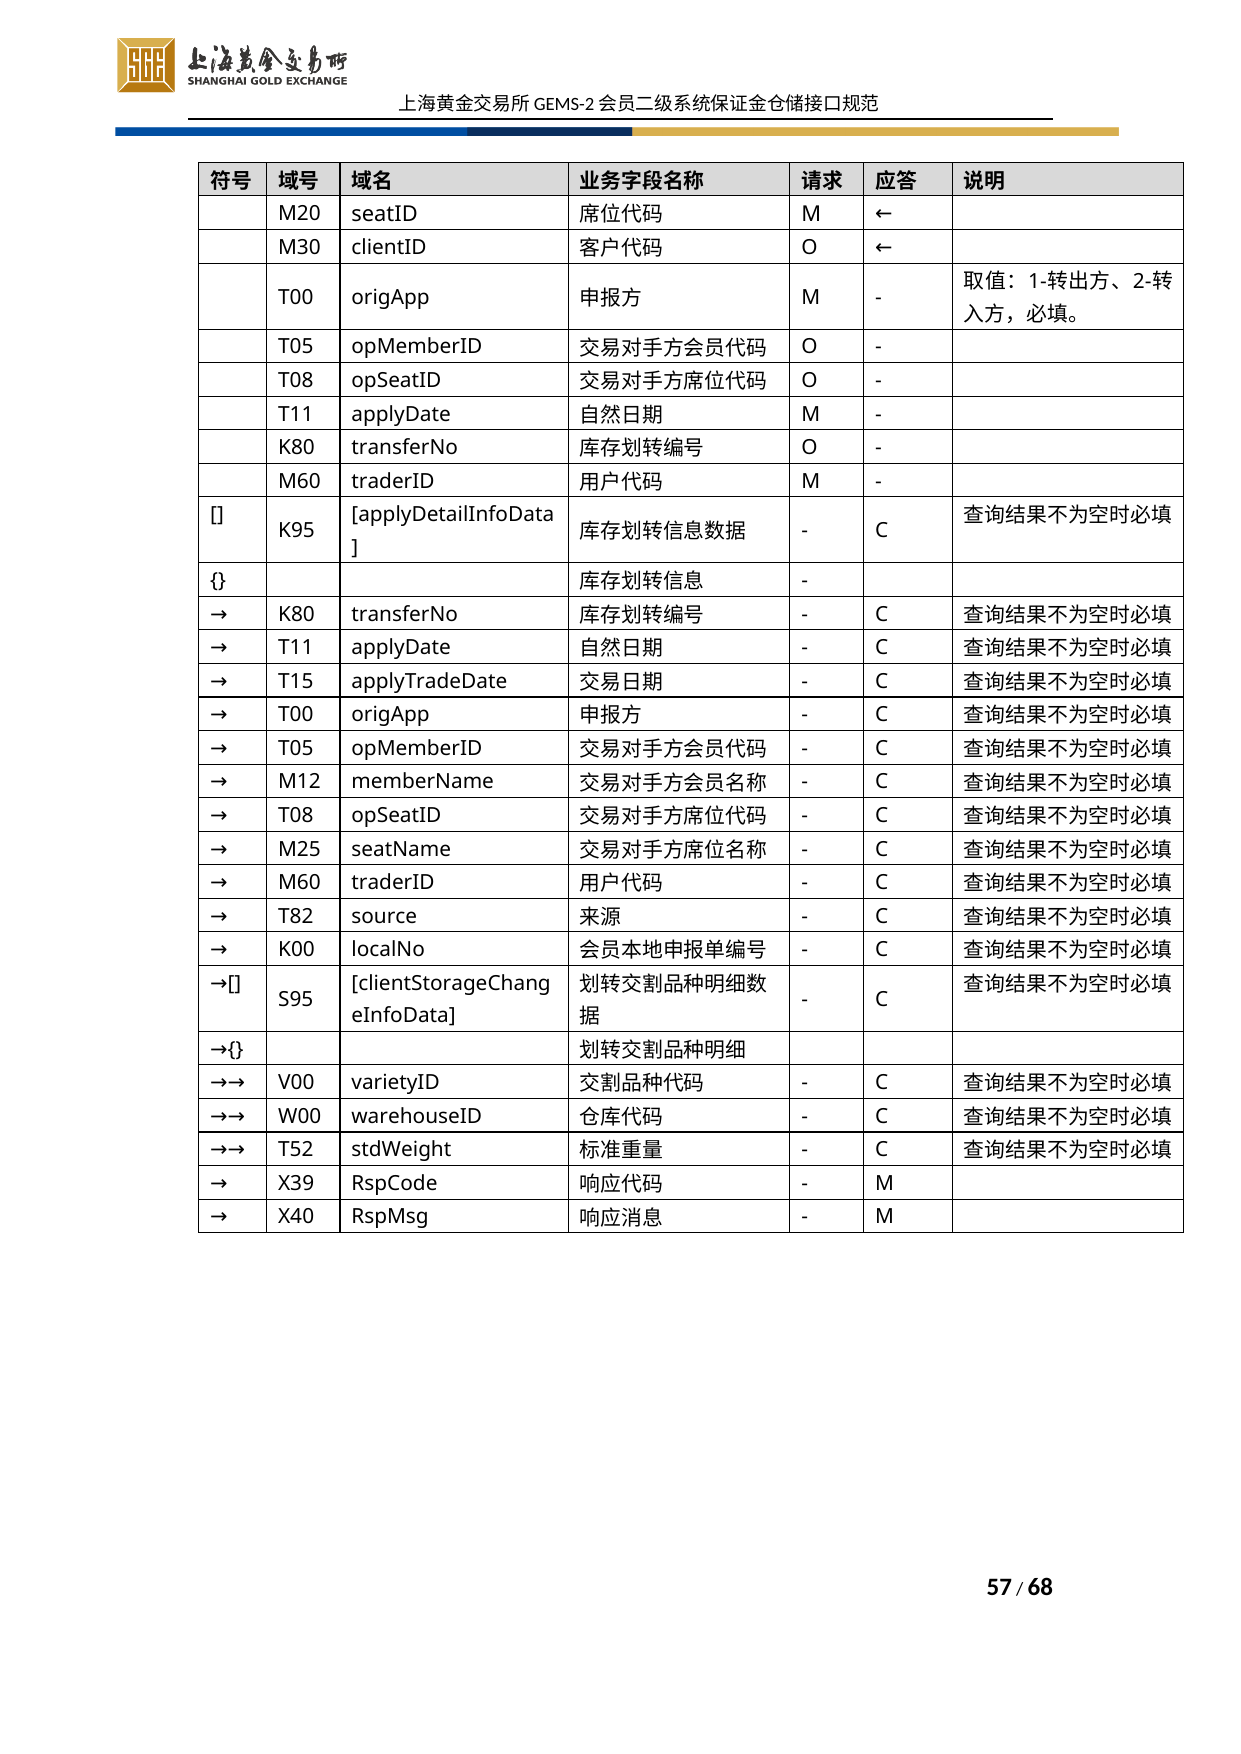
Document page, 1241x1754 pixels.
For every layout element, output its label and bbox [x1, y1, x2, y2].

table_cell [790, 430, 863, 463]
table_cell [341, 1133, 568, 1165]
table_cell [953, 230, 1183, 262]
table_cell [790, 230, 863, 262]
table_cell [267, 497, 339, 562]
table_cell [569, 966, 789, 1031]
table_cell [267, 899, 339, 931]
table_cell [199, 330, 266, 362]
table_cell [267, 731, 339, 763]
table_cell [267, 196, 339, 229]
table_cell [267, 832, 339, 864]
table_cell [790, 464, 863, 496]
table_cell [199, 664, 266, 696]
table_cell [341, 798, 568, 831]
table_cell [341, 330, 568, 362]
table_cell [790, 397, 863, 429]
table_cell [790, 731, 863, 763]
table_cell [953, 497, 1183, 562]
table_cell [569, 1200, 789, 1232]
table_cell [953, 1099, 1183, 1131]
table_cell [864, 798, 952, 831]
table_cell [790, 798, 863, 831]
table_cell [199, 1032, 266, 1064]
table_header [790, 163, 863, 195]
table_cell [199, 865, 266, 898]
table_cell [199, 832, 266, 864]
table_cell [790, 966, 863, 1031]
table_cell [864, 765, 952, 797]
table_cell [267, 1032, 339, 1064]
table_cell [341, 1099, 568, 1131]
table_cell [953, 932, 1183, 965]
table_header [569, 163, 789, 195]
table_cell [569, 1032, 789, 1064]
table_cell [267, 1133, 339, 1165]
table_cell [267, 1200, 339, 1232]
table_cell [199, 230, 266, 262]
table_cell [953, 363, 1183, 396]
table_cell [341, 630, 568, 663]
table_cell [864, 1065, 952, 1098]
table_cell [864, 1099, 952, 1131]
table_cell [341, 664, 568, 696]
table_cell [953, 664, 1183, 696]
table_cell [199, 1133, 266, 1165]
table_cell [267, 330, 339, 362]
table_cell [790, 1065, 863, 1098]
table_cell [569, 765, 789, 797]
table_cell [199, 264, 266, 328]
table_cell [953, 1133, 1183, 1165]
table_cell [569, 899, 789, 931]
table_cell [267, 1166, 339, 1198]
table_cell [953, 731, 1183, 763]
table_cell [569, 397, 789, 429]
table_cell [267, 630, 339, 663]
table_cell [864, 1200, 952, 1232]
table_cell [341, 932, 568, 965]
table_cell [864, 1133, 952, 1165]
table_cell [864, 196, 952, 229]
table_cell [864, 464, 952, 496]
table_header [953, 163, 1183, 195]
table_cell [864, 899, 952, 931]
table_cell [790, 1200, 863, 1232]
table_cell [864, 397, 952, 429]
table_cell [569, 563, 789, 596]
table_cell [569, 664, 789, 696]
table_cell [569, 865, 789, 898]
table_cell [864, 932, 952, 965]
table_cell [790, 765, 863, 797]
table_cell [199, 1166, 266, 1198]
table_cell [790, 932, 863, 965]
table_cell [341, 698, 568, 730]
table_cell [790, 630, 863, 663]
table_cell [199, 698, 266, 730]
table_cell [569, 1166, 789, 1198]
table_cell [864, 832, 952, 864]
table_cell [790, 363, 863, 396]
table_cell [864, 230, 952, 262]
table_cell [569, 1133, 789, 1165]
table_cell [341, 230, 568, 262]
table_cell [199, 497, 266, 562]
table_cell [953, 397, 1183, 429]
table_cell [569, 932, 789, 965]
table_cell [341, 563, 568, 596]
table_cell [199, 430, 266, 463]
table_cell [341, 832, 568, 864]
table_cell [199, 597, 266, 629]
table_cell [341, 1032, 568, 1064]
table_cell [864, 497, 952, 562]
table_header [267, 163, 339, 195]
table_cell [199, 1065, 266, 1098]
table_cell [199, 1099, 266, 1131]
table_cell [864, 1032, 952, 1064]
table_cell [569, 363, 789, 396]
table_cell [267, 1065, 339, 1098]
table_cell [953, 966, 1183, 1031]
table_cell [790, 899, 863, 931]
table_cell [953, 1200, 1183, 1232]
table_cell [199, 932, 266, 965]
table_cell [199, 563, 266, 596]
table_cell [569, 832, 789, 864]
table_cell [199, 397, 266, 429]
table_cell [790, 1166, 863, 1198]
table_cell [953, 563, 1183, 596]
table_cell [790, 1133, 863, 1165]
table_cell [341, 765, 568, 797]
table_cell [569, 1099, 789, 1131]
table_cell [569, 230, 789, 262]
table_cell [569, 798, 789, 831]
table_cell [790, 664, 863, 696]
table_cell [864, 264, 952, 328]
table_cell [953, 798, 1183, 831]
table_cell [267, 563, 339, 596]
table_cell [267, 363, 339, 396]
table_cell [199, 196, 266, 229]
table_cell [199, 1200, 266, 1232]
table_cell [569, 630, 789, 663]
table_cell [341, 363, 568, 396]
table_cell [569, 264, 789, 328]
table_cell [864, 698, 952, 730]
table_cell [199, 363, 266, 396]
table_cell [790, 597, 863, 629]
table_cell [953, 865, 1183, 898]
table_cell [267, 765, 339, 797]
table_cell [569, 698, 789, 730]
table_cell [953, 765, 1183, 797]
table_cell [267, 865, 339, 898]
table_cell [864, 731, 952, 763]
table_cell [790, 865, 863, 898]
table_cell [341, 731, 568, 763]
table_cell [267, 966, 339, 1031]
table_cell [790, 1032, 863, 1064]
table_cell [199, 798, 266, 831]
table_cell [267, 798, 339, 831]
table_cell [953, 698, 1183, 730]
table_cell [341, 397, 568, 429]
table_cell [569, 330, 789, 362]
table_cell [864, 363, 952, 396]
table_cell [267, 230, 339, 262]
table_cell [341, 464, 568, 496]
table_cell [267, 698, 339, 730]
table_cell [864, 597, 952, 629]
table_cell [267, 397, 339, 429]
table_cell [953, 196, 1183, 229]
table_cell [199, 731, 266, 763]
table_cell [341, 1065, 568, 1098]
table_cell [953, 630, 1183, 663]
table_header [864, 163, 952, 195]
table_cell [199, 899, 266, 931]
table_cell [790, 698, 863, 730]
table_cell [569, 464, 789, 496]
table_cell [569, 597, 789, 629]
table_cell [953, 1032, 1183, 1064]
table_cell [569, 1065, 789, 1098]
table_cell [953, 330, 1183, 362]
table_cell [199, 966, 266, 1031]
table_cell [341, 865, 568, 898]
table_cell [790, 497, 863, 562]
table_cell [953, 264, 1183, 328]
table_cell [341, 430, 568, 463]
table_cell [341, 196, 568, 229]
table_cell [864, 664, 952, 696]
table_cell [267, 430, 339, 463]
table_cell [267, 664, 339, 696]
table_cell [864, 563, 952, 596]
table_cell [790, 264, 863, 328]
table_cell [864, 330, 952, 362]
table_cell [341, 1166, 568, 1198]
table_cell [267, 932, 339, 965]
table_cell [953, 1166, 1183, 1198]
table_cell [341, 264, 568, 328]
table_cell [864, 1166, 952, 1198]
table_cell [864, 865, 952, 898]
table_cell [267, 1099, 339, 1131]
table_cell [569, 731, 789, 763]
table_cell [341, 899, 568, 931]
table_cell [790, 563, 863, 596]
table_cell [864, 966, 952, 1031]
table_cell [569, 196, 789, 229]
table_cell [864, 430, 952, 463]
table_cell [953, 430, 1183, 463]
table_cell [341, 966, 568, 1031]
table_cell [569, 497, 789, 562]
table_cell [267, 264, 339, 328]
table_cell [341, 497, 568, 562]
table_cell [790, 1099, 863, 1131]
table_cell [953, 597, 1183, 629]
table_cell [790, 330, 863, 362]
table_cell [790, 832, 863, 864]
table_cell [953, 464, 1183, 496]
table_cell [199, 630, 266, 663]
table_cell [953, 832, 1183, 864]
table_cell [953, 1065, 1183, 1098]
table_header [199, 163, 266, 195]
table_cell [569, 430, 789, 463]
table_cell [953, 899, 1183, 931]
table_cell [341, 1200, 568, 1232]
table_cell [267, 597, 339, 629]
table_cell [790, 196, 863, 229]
picture [115, 38, 1119, 136]
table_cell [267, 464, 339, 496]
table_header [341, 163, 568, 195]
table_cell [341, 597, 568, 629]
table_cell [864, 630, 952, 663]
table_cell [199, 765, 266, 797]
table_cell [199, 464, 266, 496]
